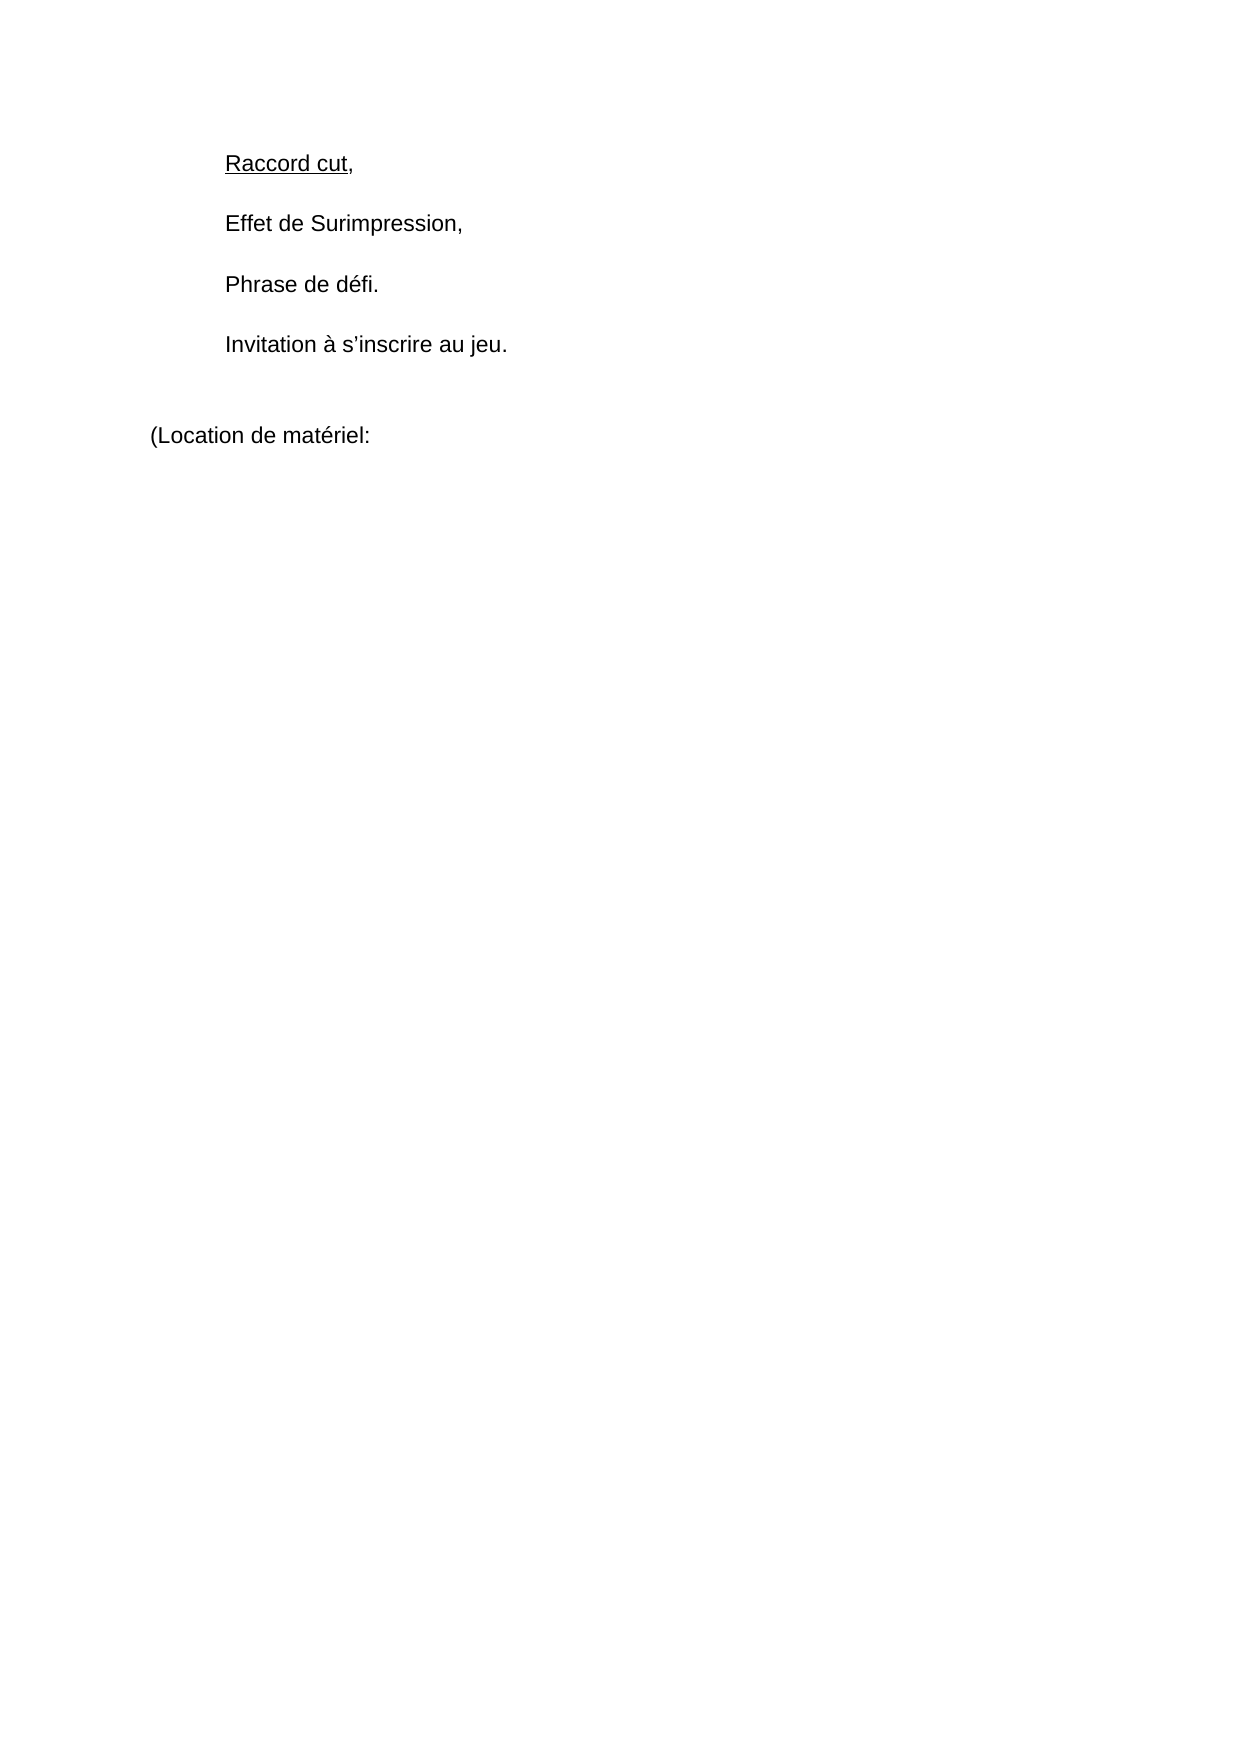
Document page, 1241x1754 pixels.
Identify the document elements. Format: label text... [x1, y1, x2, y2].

text Invitation à s’inscrire au jeu. [150, 331, 1090, 358]
text (Location de matériel: [150, 422, 1090, 448]
text Phrase de défi. [150, 271, 1090, 297]
text Raccord cut, [150, 150, 1090, 176]
text Effet de Surimpression, [150, 210, 1090, 237]
